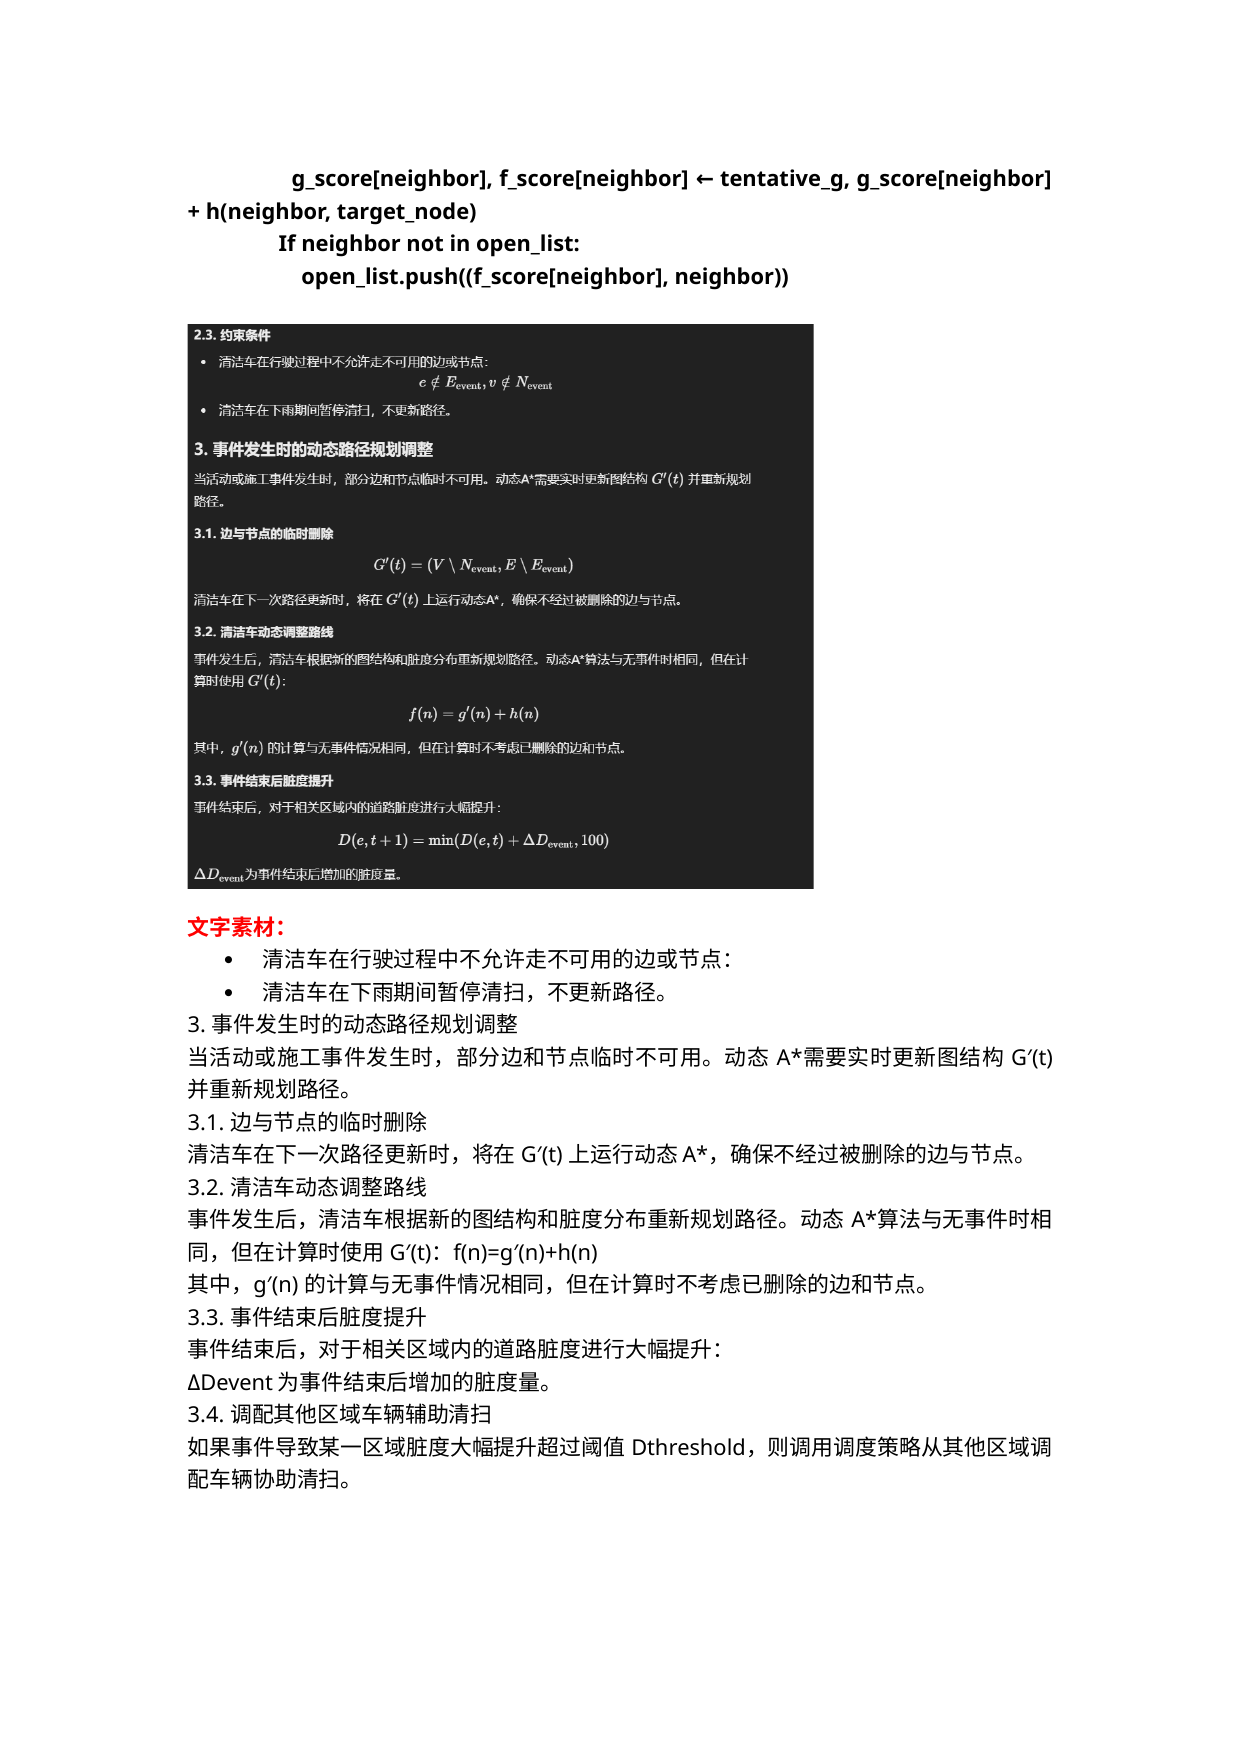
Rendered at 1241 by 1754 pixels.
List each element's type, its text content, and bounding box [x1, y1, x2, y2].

list 清洁车在下雨期间暂停清扫，不更新路径。 [225, 974, 1053, 1007]
text 3. 事件发生时的动态路径规划调整 [187, 1007, 1053, 1039]
text 3.1. 边与节点的临时删除 [187, 1104, 1053, 1137]
text 如果事件导致某一区域脏度大幅提升超过阈值 Dthreshold，则调用调度策略从其他区域调配车辆协助清扫。 [187, 1429, 1053, 1494]
text 3.3. 事件结束后脏度提升 [187, 1299, 1053, 1332]
text If neighbor not in open_list: [187, 227, 1053, 259]
text 文字素材： [187, 909, 1053, 942]
text 事件结束后，对于相关区域内的道路脏度进行大幅提升： [187, 1332, 1053, 1364]
text 3.4. 调配其他区域车辆辅助清扫 [187, 1397, 1053, 1429]
text 其中，g′(n) 的计算与无事件情况相同，但在计算时不考虑已删除的边和节点。 [187, 1267, 1053, 1299]
text 清洁车在下一次路径更新时，将在 G′(t) 上运行动态A*，确保不经过被删除的边与节点。 [187, 1137, 1053, 1169]
text open_list.push((f_score[neighbor], neighbor)) [187, 259, 1053, 292]
list 清洁车在行驶过程中不允许走不可用的边或节点： [225, 942, 1053, 974]
text 事件发生后，清洁车根据新的图结构和脏度分布重新规划路径。动态A*算法与无事件时相同，但在计算时使用 G′(t)：f(n)=g′(n)+h(n) [187, 1202, 1053, 1267]
text 3.2. 清洁车动态调整路线 [187, 1169, 1053, 1202]
text 当活动或施工事件发生时，部分边和节点临时不可用。动态A*需要实时更新图结构 G′(t) 并重新规划路径。 [187, 1039, 1053, 1104]
picture [187, 324, 814, 889]
text ΔDevent为事件结束后增加的脏度量。 [187, 1364, 1053, 1397]
text g_score[neighbor], f_score[neighbor] ← tentative_g, g_score[neighbor] + h(neighbor, target_node) [187, 162, 1053, 227]
